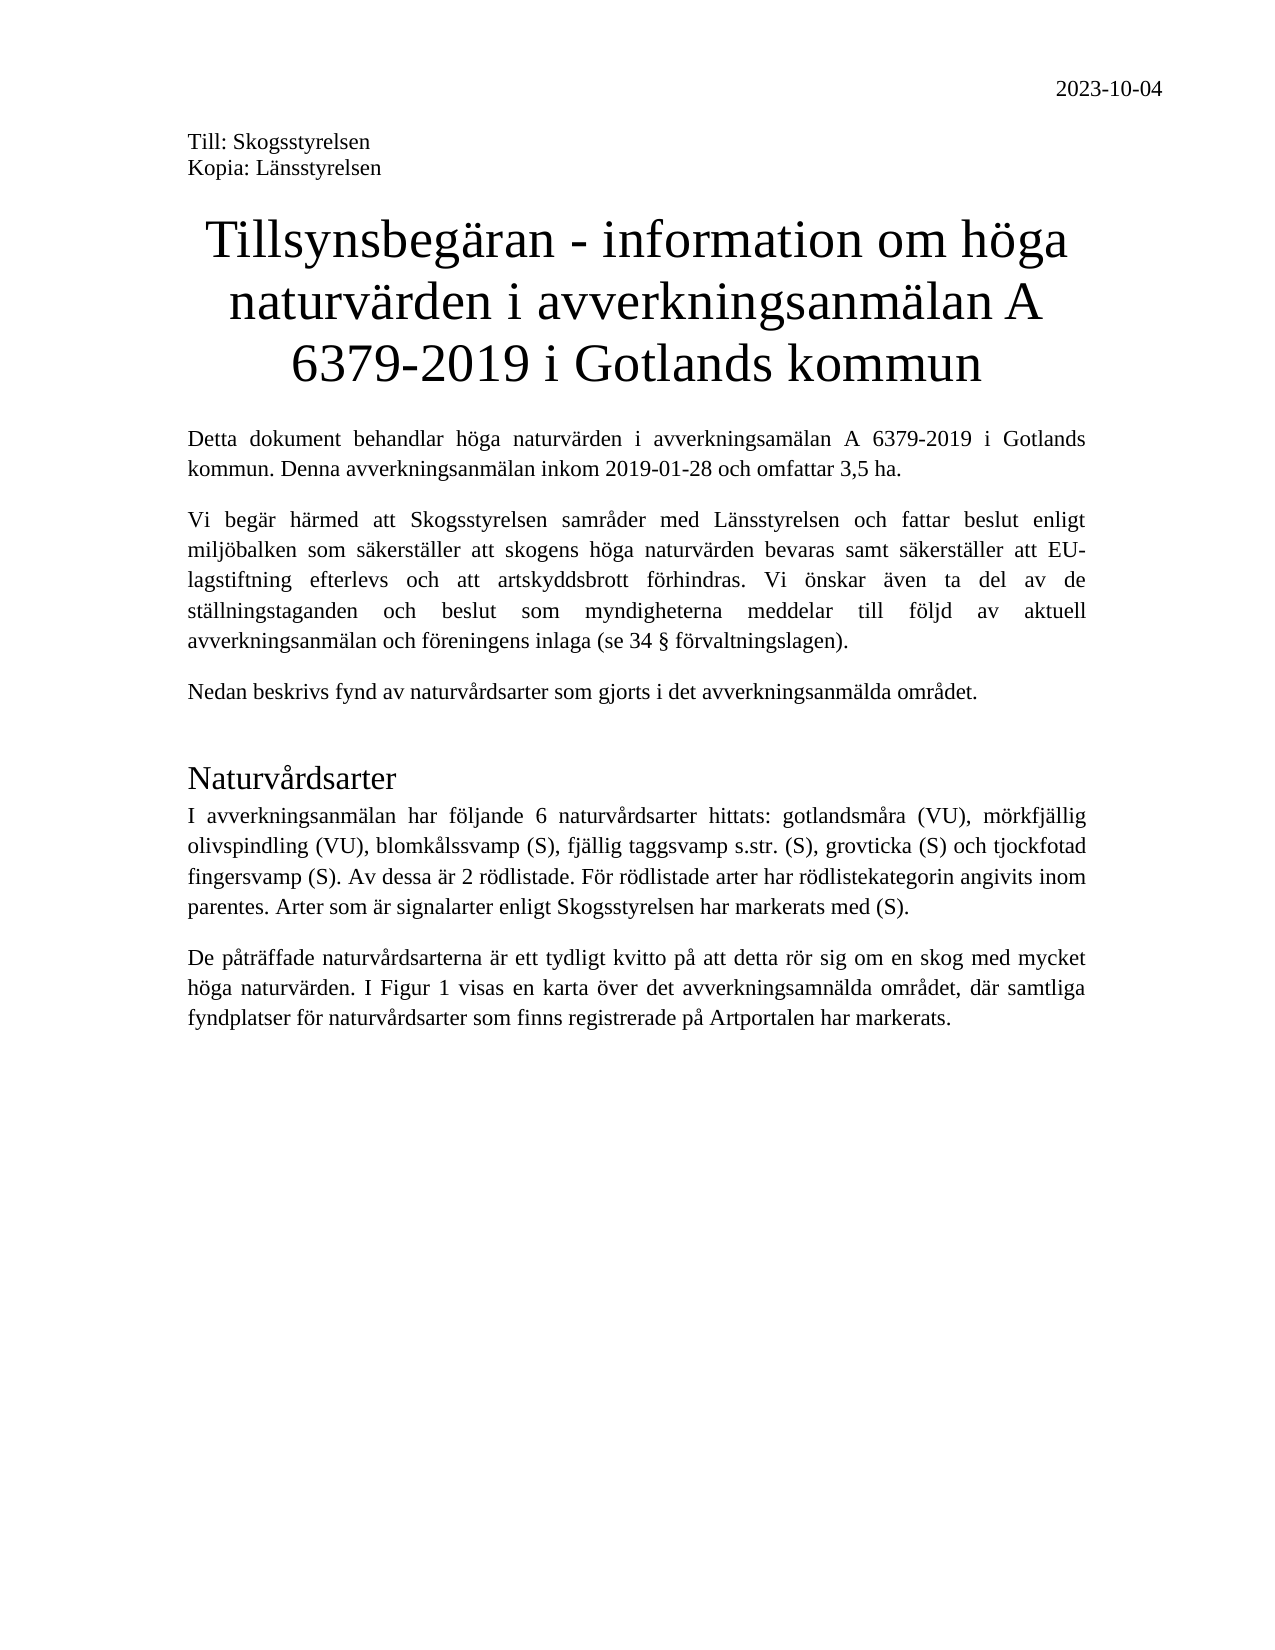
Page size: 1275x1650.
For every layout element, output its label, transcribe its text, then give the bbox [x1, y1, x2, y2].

subtitle Naturvårdsarter [187, 758, 1087, 797]
text Vi begär härmed att Skogsstyrelsen samråder med Länsstyrelsen och fattar beslut enligt miljöbalken som säkerställer att skogens höga naturvärden bevaras samt säkerställer att EU-lagstiftning efterlevs och att artskyddsbrott förhindras. Vi önskar även ta del av de ställningstaganden och beslut som myndigheterna meddelar till följd av aktuell avverkningsanmälan och föreningens inlaga (se 34 § förvaltningslagen). [187, 506, 1087, 653]
text I avverkningsanmälan har följande 6 naturvårdsarter hittats: gotlandsmåra (VU), mörkfjällig olivspindling (VU), blomkålssvamp (S), fjällig taggsvamp s.str. (S), grovticka (S) och tjockfotad fingersvamp (S). Av dessa är 2 rödlistade. För rödlistade arter har rödlistekategorin angivits inom parentes. Arter som är signalarter enligt Skogsstyrelsen har markerats med (S). [187, 802, 1087, 919]
title Tillsynsbegäran - information om höga naturvärden i avverkningsanmälan A 6379-2019 i Gotlands kommun [187, 207, 1087, 394]
text De påträffade naturvårdsarterna är ett tydligt kvitto på att detta rör sig om en skog med mycket höga naturvärden. I Figur 1 visas en karta över det avverkningsamnälda området, där samtliga fyndplatser för naturvårdsarter som finns registrerade på Artportalen har markerats. [187, 944, 1087, 1031]
text Nedan beskrivs fynd av naturvårdsarter som gjorts i det avverkningsanmälda området. [187, 678, 1087, 704]
text Detta dokument behandlar höga naturvärden i avverkningsamälan A 6379-2019 i Gotlands kommun. Denna avverkningsanmälan inkom 2019-01-28 och omfattar 3,5 ha. [187, 425, 1087, 481]
